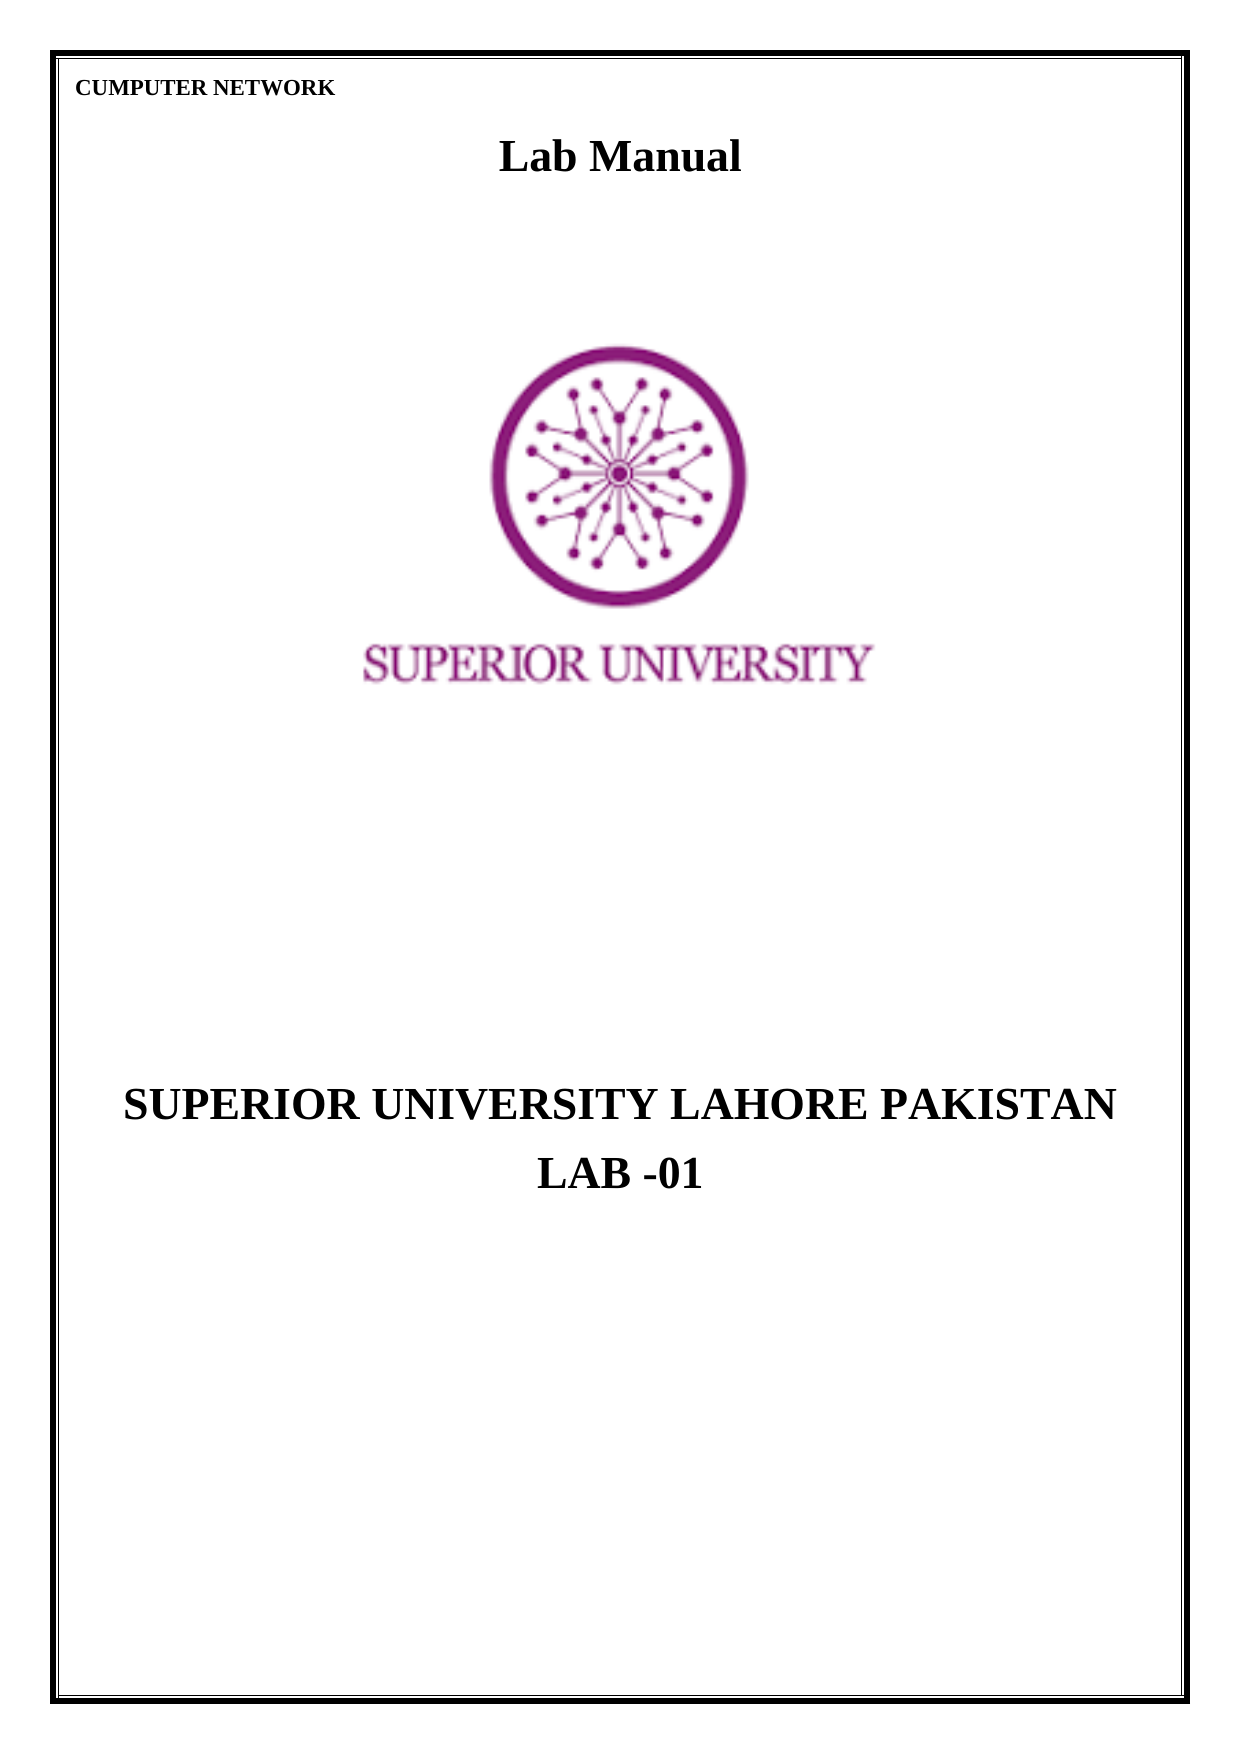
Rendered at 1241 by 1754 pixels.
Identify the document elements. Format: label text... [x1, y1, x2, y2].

picture [341, 244, 900, 783]
text LAB -01 [75, 1146, 1165, 1199]
text Lab Manual [75, 128, 1165, 181]
text SUPERIOR UNIVERSITY LAHORE PAKISTAN [75, 1077, 1165, 1129]
